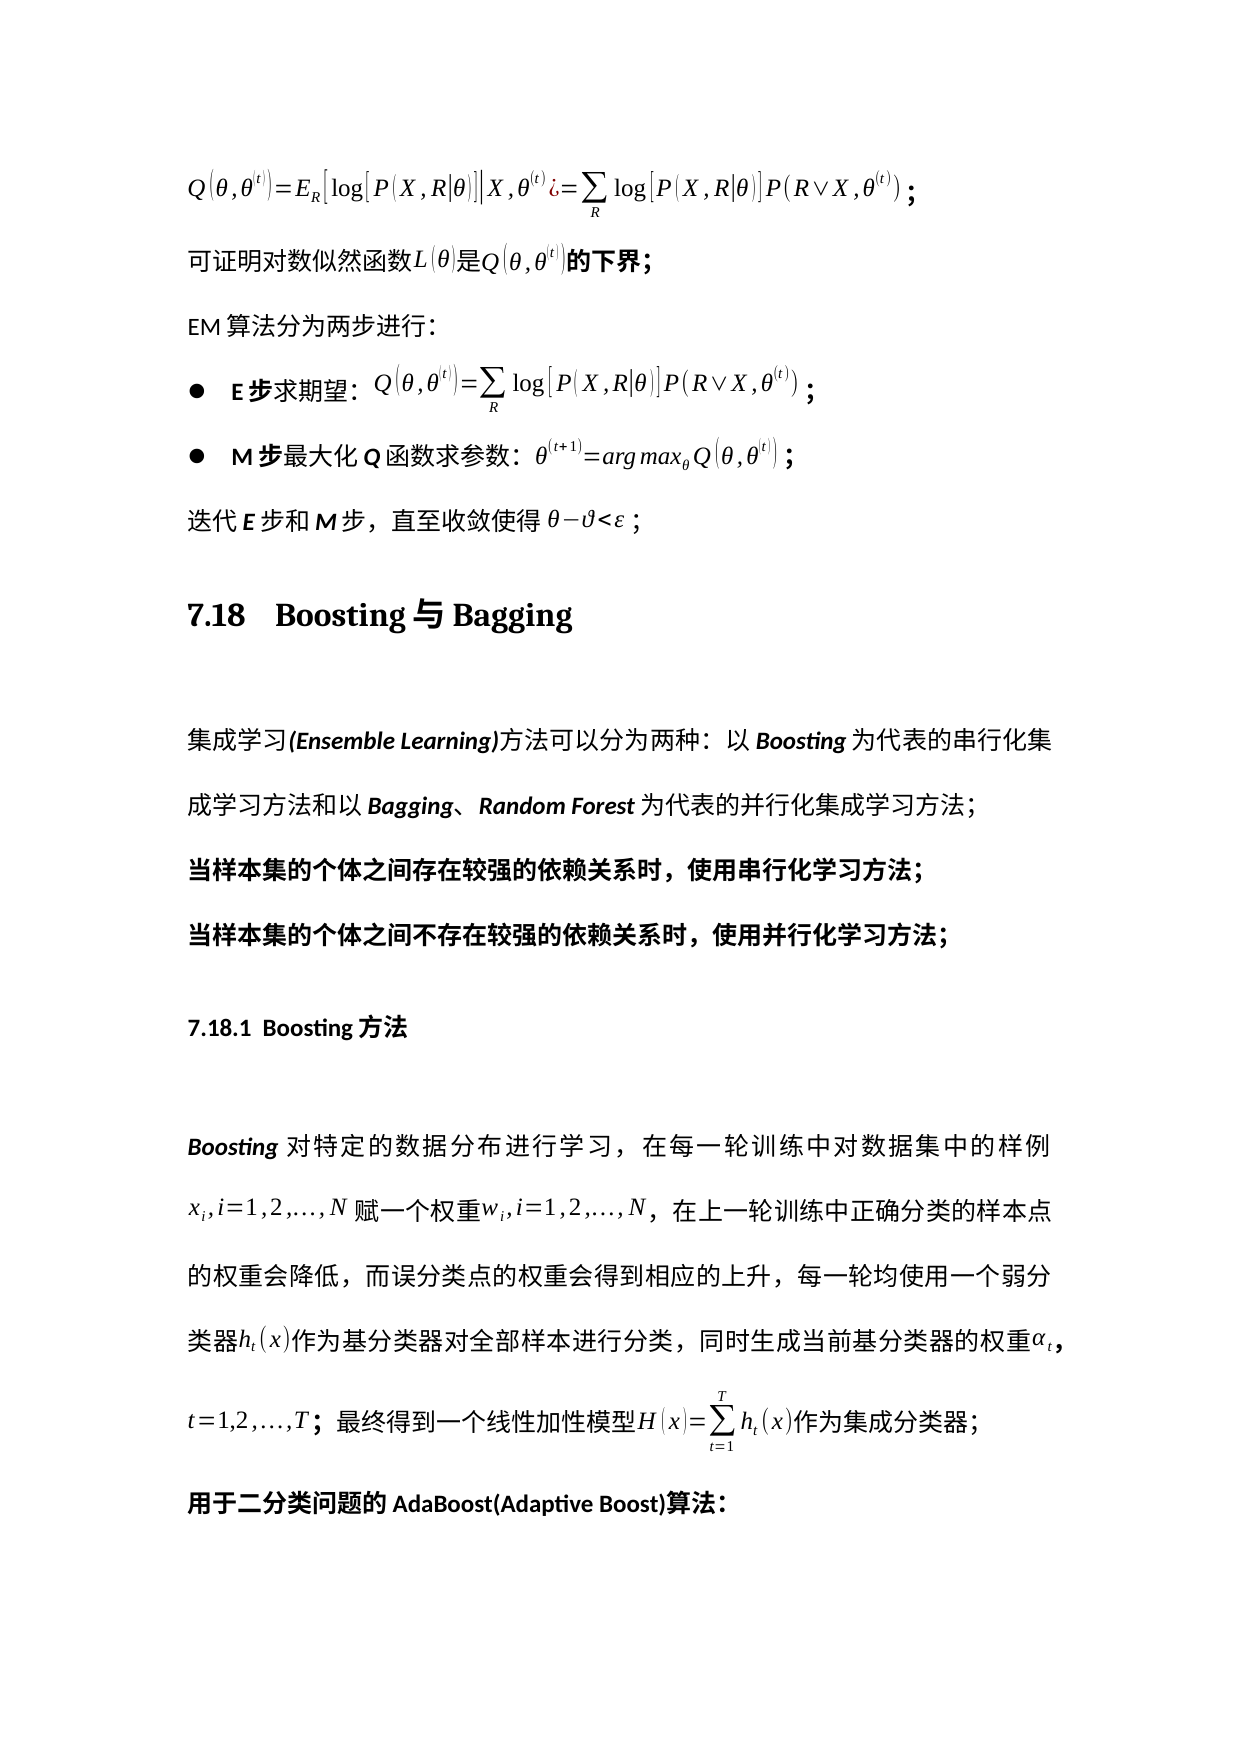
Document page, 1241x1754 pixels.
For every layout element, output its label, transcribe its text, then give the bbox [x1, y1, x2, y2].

text 当样本集的个体之间不存在较强的依赖关系时，使用并行化学习方法； [187, 901, 1053, 966]
text 可证明对数似然函数是的下界； [187, 227, 1053, 292]
text 集成学习(Ensemble Learning)方法可以分为两种：以Boosting为代表的串行化集成学习方法和以Bagging、Random Forest为代表的并行化集成学习方法； [187, 706, 1053, 836]
list M步最大化Q函数求参数： ； [187, 422, 1053, 487]
subtitle Boosting方法 [187, 993, 1053, 1058]
text 当样本集的个体之间存在较强的依赖关系时，使用串行化学习方法； [187, 836, 1053, 901]
text Boosting对特定的数据分布进行学习，在每一轮训练中对数据集中的样例 赋一个权重，在上一轮训练中正确分类的样本点的权重会降低，而误分类点的权重会得到相应的上升，每一轮均使用一个弱分类器作为基分类器对全部样本进行分类，同时生成当前基分类器的权重，；最终得到一个线性加性模型作为集成分类器； [187, 1112, 1053, 1469]
text 用于二分类问题的AdaBoost(Adaptive Boost)算法： [187, 1469, 1053, 1534]
text ； [187, 162, 1053, 227]
text EM算法分为两步进行： [187, 292, 1053, 357]
subtitle Boosting与Bagging [187, 579, 1053, 644]
list E步求期望： ； [187, 357, 1053, 422]
text 迭代E步和M步，直至收敛使得 ； [187, 487, 1053, 552]
